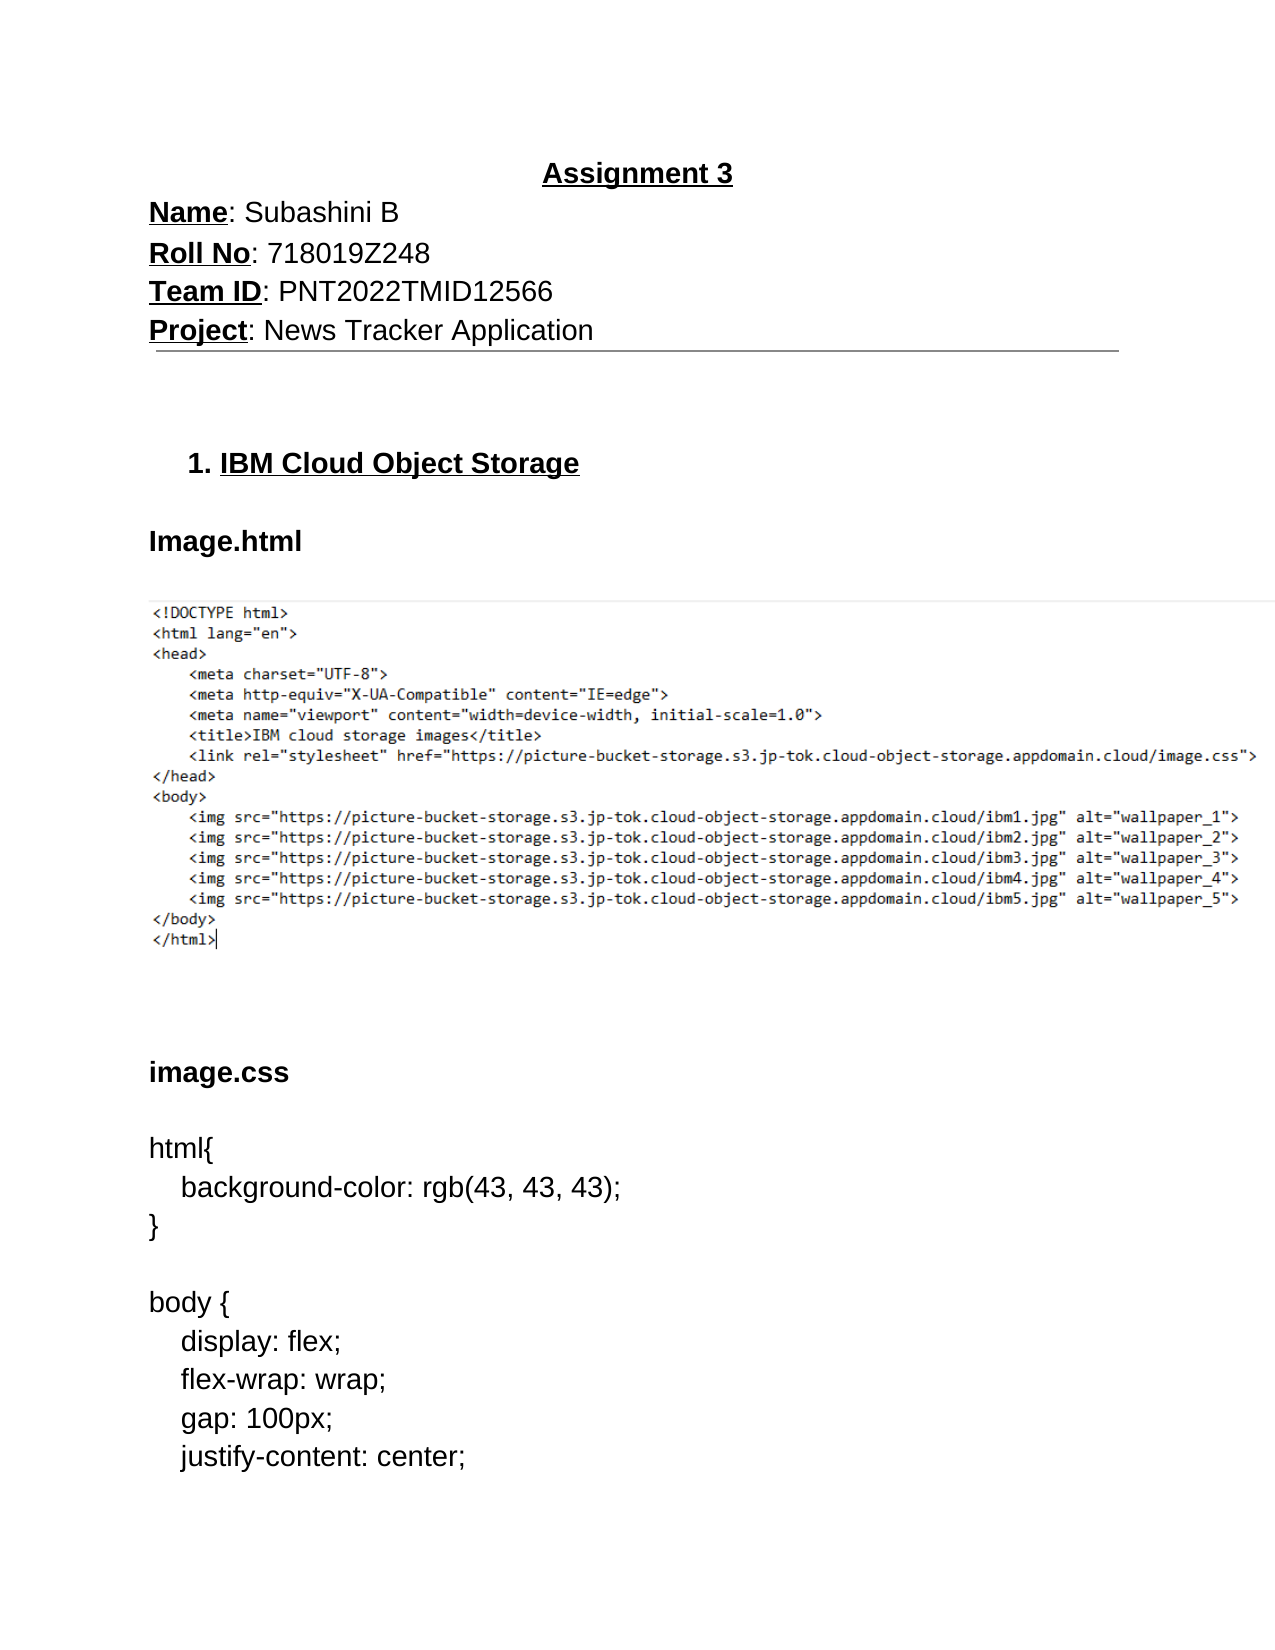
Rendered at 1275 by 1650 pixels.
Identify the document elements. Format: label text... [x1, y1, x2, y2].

text flex-wrap: wrap; [148, 1362, 623, 1396]
text display: flex; [148, 1324, 623, 1357]
text Team ID: PNT2022TMID12566 [148, 274, 1123, 308]
text Project: News Tracker Application [148, 313, 1123, 346]
text Image.html [148, 524, 1123, 557]
text background-color: rgb(43, 43, 43); [148, 1170, 623, 1203]
text Roll No: 718019Z248 [148, 236, 1123, 269]
text justify-content: center; [148, 1439, 623, 1473]
text html{ [148, 1132, 623, 1165]
text body { [148, 1285, 623, 1319]
picture [148, 600, 1275, 973]
text gap: 100px; [148, 1401, 623, 1434]
text Name: Subashini B [148, 195, 1123, 228]
text 1. IBM Cloud Object Storage [187, 446, 614, 479]
text image.css [148, 1055, 623, 1088]
text } [148, 1208, 623, 1242]
text Assignment 3 [152, 156, 1123, 190]
